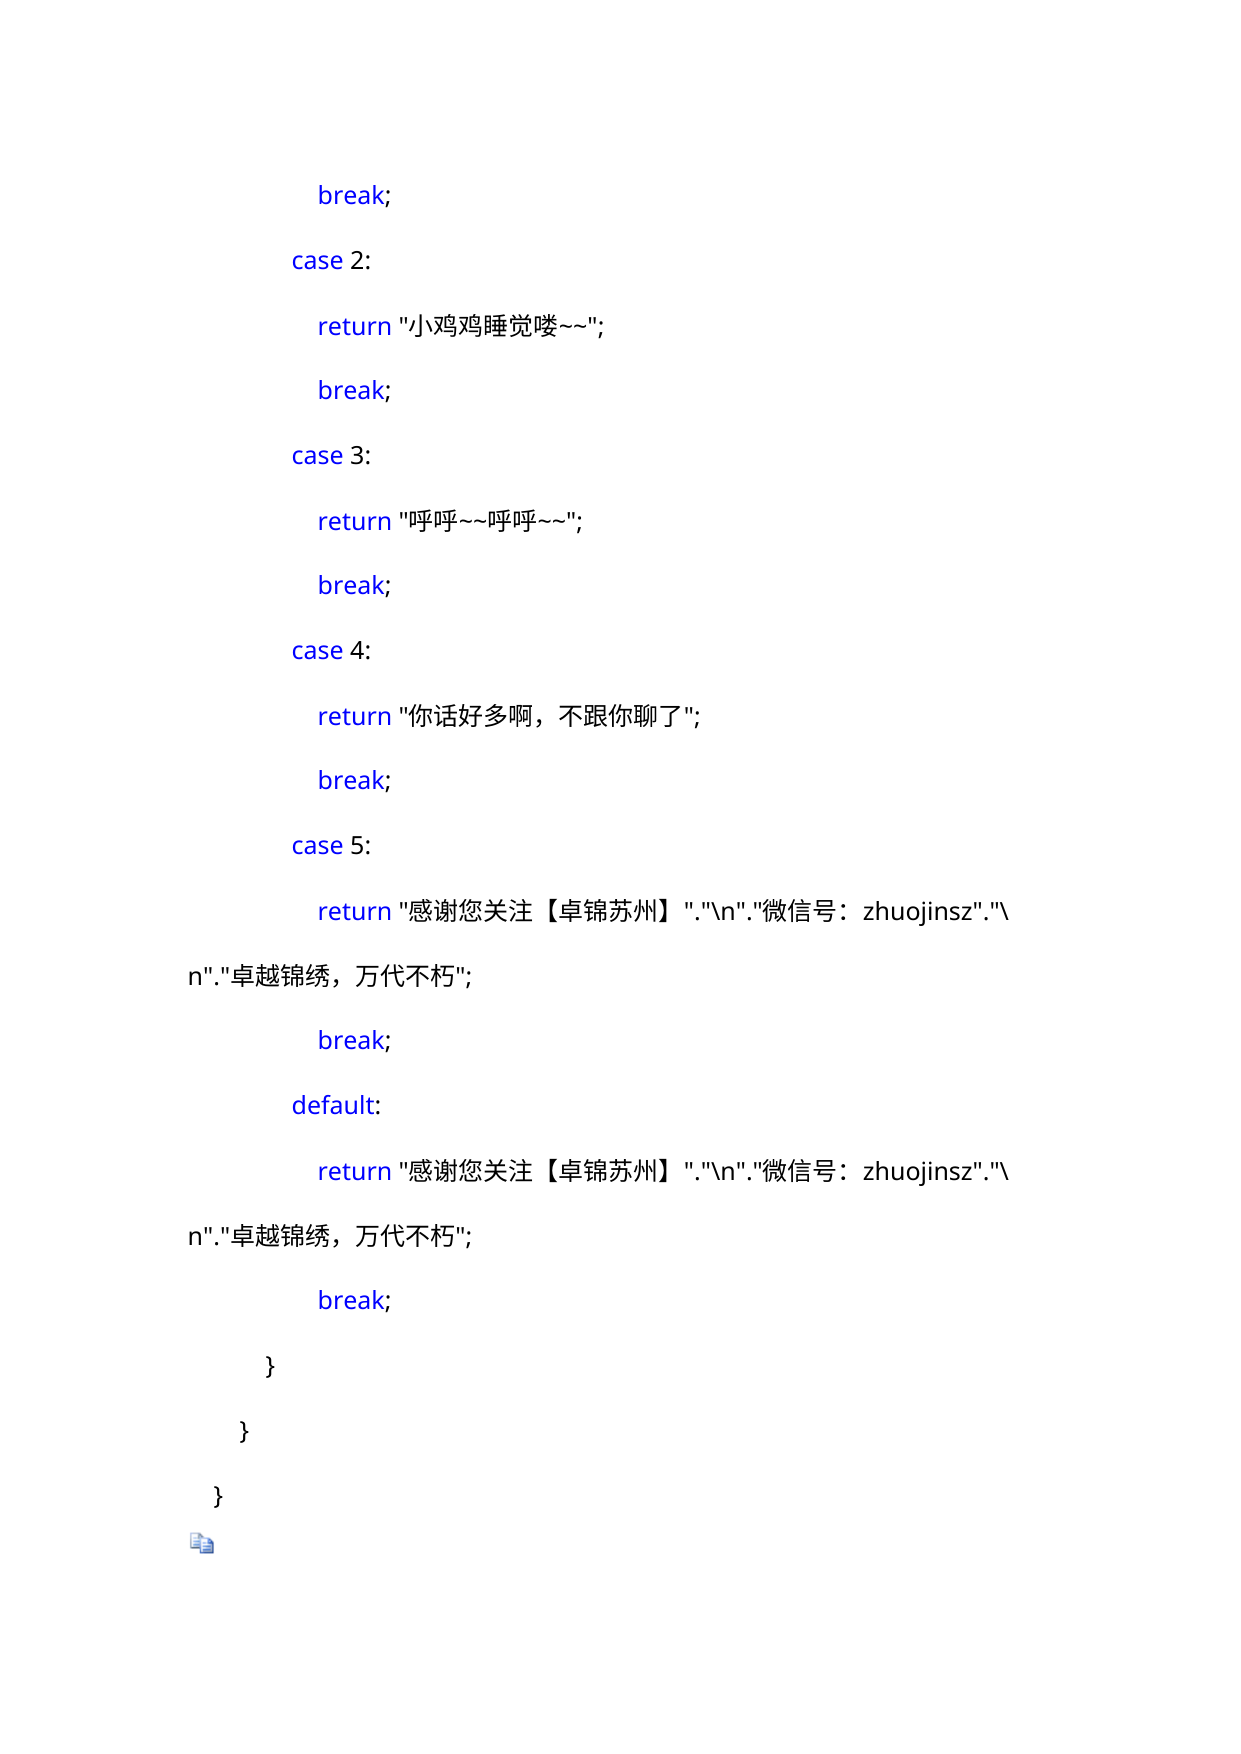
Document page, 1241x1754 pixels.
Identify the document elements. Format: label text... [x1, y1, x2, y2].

text break; [187, 552, 1053, 617]
text return "呼呼~~呼呼~~"; [187, 487, 1053, 552]
text case 3: [187, 422, 1053, 487]
text return "感谢您关注【卓锦苏州】"."\n"."微信号：zhuojinsz"."\n"."卓越锦绣，万代不朽"; [187, 1137, 1053, 1267]
text } [187, 1332, 1053, 1397]
picture [187, 1527, 219, 1559]
text return "你话好多啊，不跟你聊了"; [187, 682, 1053, 747]
text break; [187, 1267, 1053, 1332]
text case 5: [187, 812, 1053, 877]
text return "小鸡鸡睡觉喽~~"; [187, 292, 1053, 357]
text } [187, 1462, 1053, 1527]
text break; [187, 162, 1053, 227]
text break; [187, 747, 1053, 812]
text break; [187, 1007, 1053, 1072]
text return "感谢您关注【卓锦苏州】"."\n"."微信号：zhuojinsz"."\n"."卓越锦绣，万代不朽"; [187, 877, 1053, 1007]
text } [187, 1397, 1053, 1462]
text break; [187, 357, 1053, 422]
text default: [187, 1072, 1053, 1137]
text case 4: [187, 617, 1053, 682]
text case 2: [187, 227, 1053, 292]
